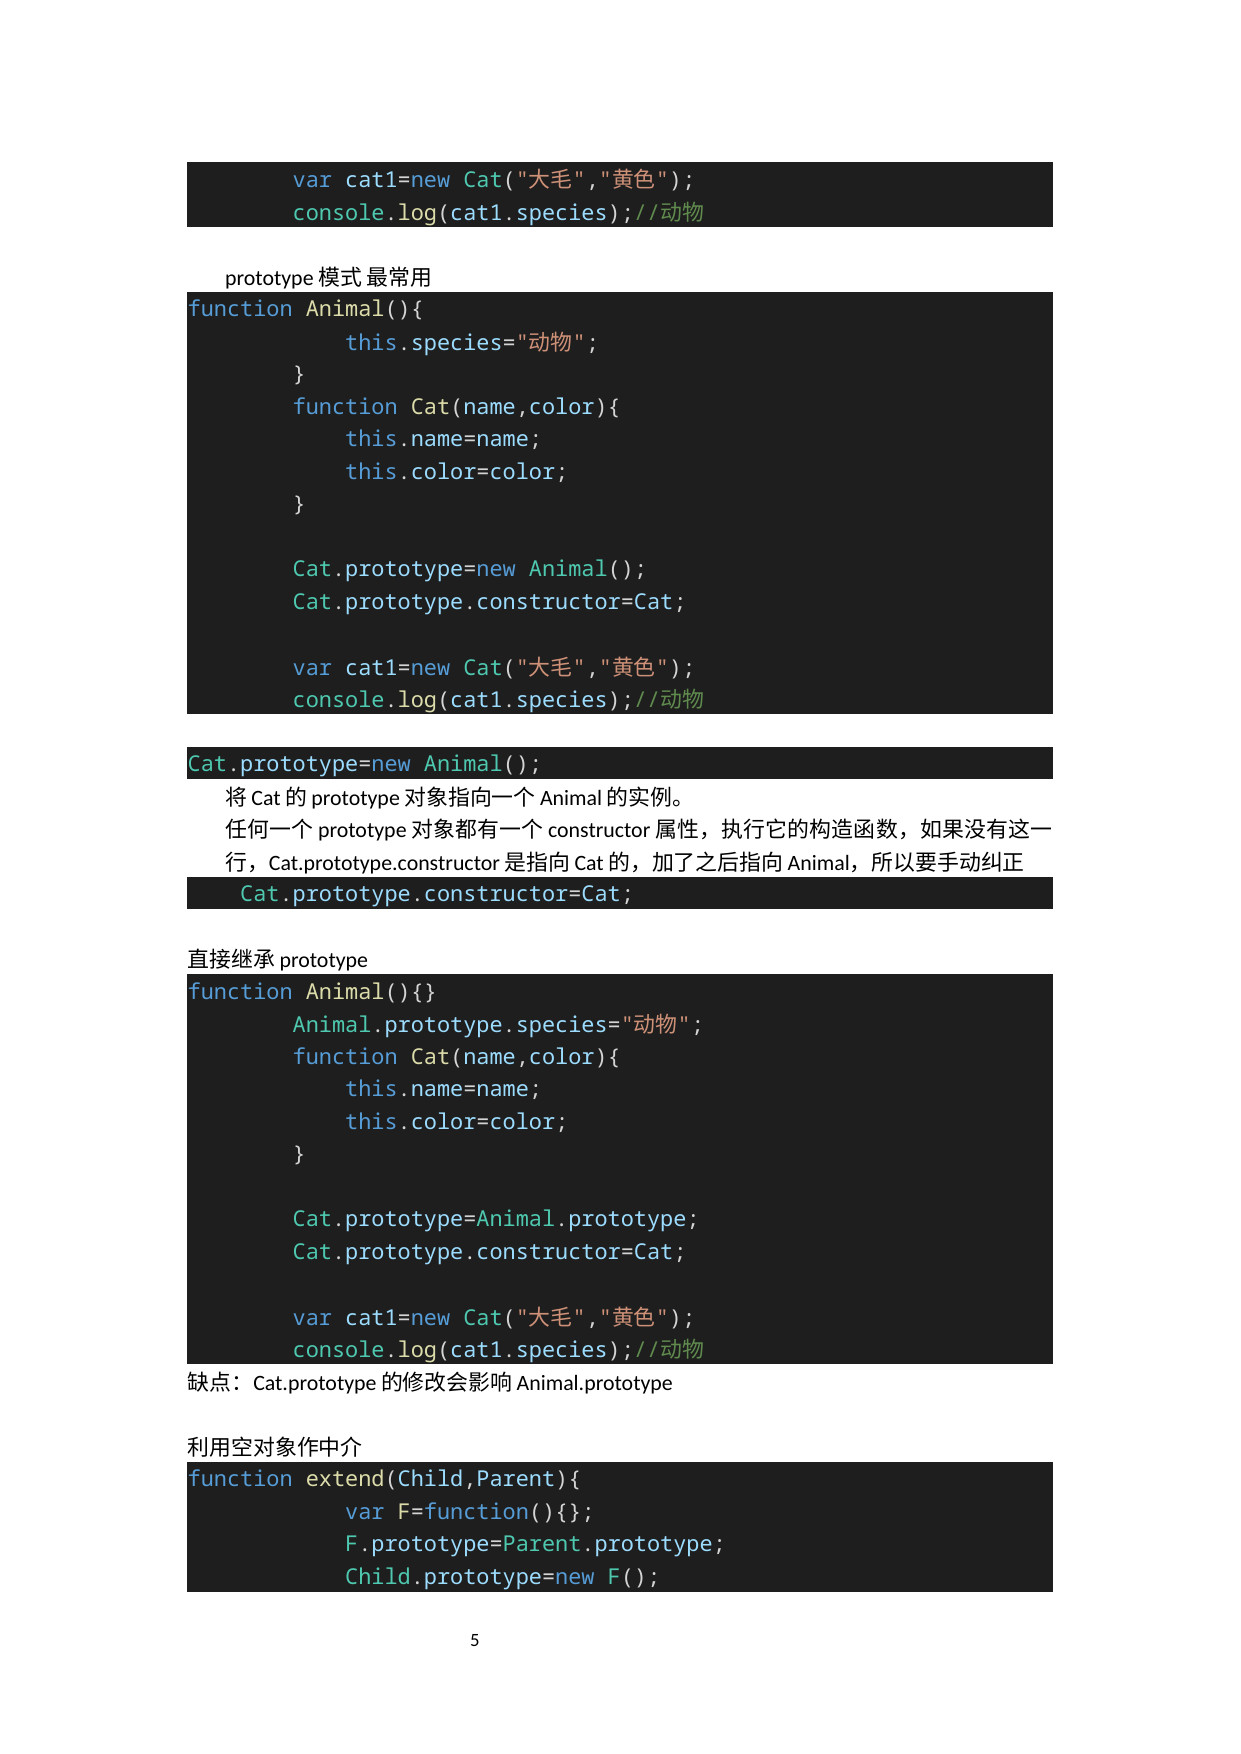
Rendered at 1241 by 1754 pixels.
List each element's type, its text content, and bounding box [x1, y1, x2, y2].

text } [187, 487, 1053, 519]
text Animal.prototype.species="动物"; [187, 1007, 1053, 1039]
text this.species="动物"; [187, 324, 1053, 357]
list 任何一个prototype对象都有一个constructor属性，执行它的构造函数，如果没有这一行，Cat.prototype.constructor是指向Cat的，加了之后指向Animal，所以要手动纠正 [225, 812, 1053, 877]
text 直接继承prototype [187, 942, 1053, 974]
text F.prototype=Parent.prototype; [187, 1527, 1053, 1559]
text } [187, 1137, 1053, 1169]
text var cat1=new Cat("大毛","黄色"); [187, 162, 1053, 194]
text Cat.prototype=Animal.prototype; [187, 1202, 1053, 1234]
text function Animal(){} [187, 974, 1053, 1007]
text 利用空对象作中介 [187, 1429, 1053, 1462]
text Cat.prototype.constructor=Cat; [187, 877, 1053, 909]
text this.color=color; [187, 454, 1053, 487]
text console.log(cat1.species);//动物 [187, 1332, 1053, 1364]
text function extend(Child,Parent){ [187, 1462, 1053, 1494]
text function Cat(name,color){ [187, 389, 1053, 422]
text Cat.prototype.constructor=Cat; [187, 584, 1053, 617]
text function Cat(name,color){ [187, 1039, 1053, 1072]
list 将Cat的prototype对象指向一个Animal的实例。 [225, 779, 1053, 812]
text console.log(cat1.species);//动物 [187, 682, 1053, 714]
list prototype模式 最常用 [225, 259, 1053, 292]
text Child.prototype=new F(); [187, 1559, 1053, 1592]
text this.name=name; [187, 1072, 1053, 1104]
text this.name=name; [187, 422, 1053, 454]
text var cat1=new Cat("大毛","黄色"); [187, 1299, 1053, 1332]
text Cat.prototype=new Animal(); [187, 552, 1053, 584]
text Cat.prototype=new Animal(); [187, 747, 1053, 779]
text var F=function(){}; [187, 1494, 1053, 1527]
text this.color=color; [187, 1104, 1053, 1137]
text console.log(cat1.species);//动物 [187, 194, 1053, 227]
text Cat.prototype.constructor=Cat; [187, 1234, 1053, 1267]
text 缺点：Cat.prototype的修改会影响Animal.prototype [187, 1364, 1053, 1397]
text function Animal(){ [187, 292, 1053, 324]
text } [187, 357, 1053, 389]
text var cat1=new Cat("大毛","黄色"); [187, 649, 1053, 682]
